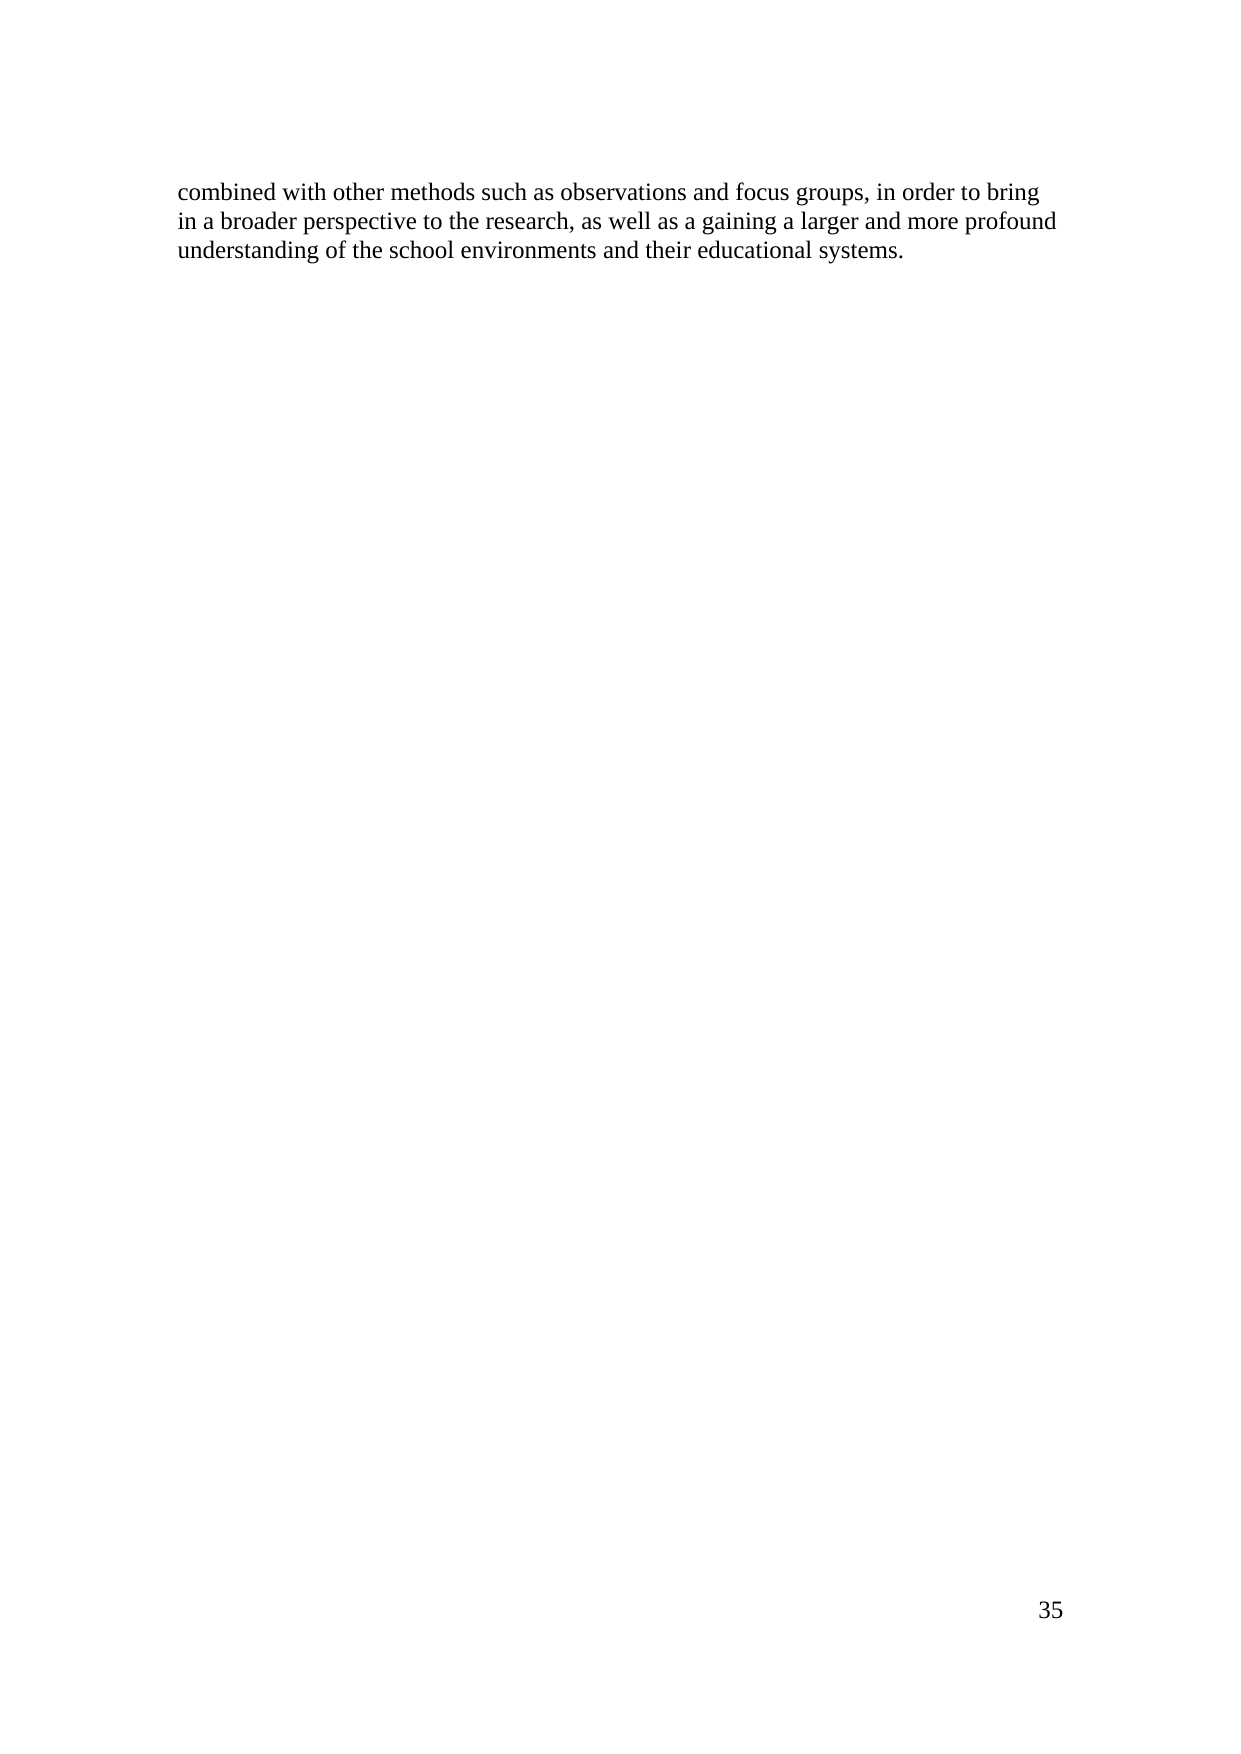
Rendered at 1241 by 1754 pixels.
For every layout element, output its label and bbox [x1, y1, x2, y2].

text [177, 177, 1063, 263]
